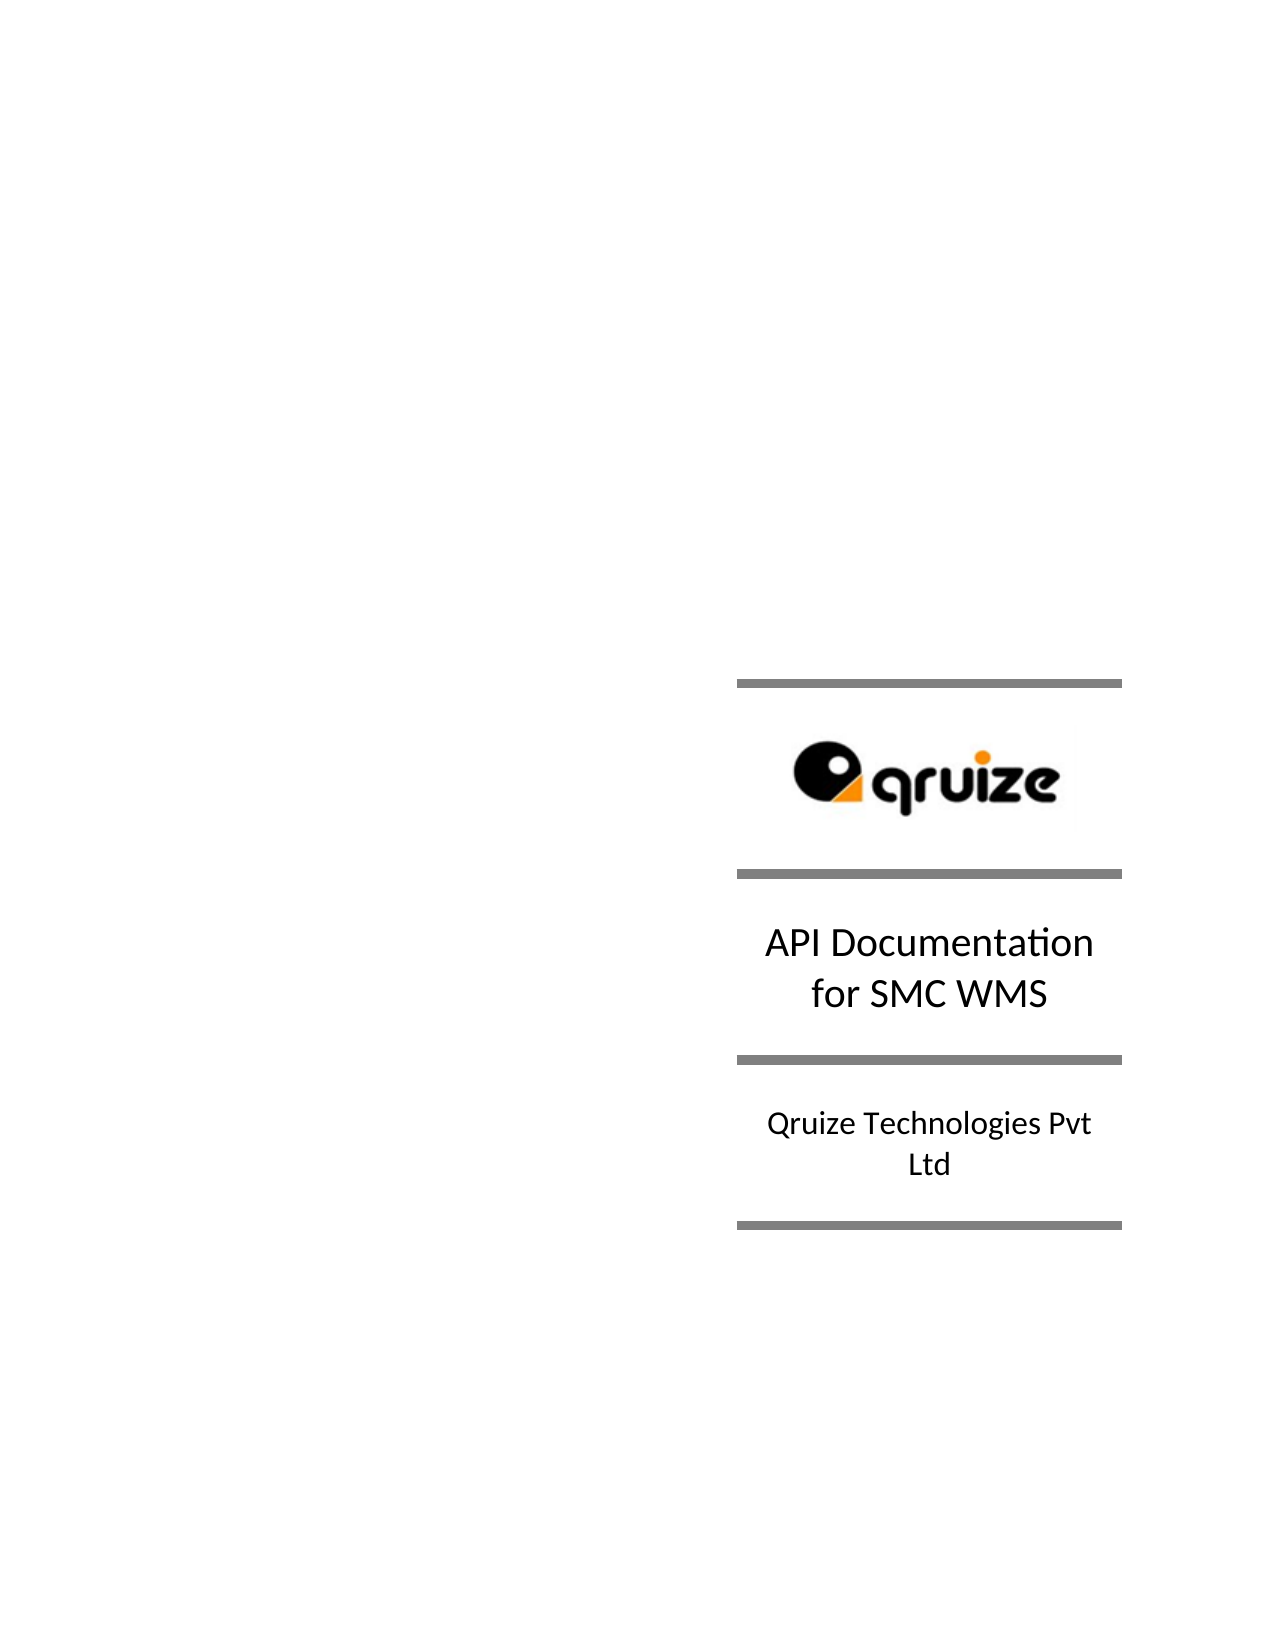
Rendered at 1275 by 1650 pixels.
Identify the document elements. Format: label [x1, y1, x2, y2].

picture [781, 725, 1078, 832]
